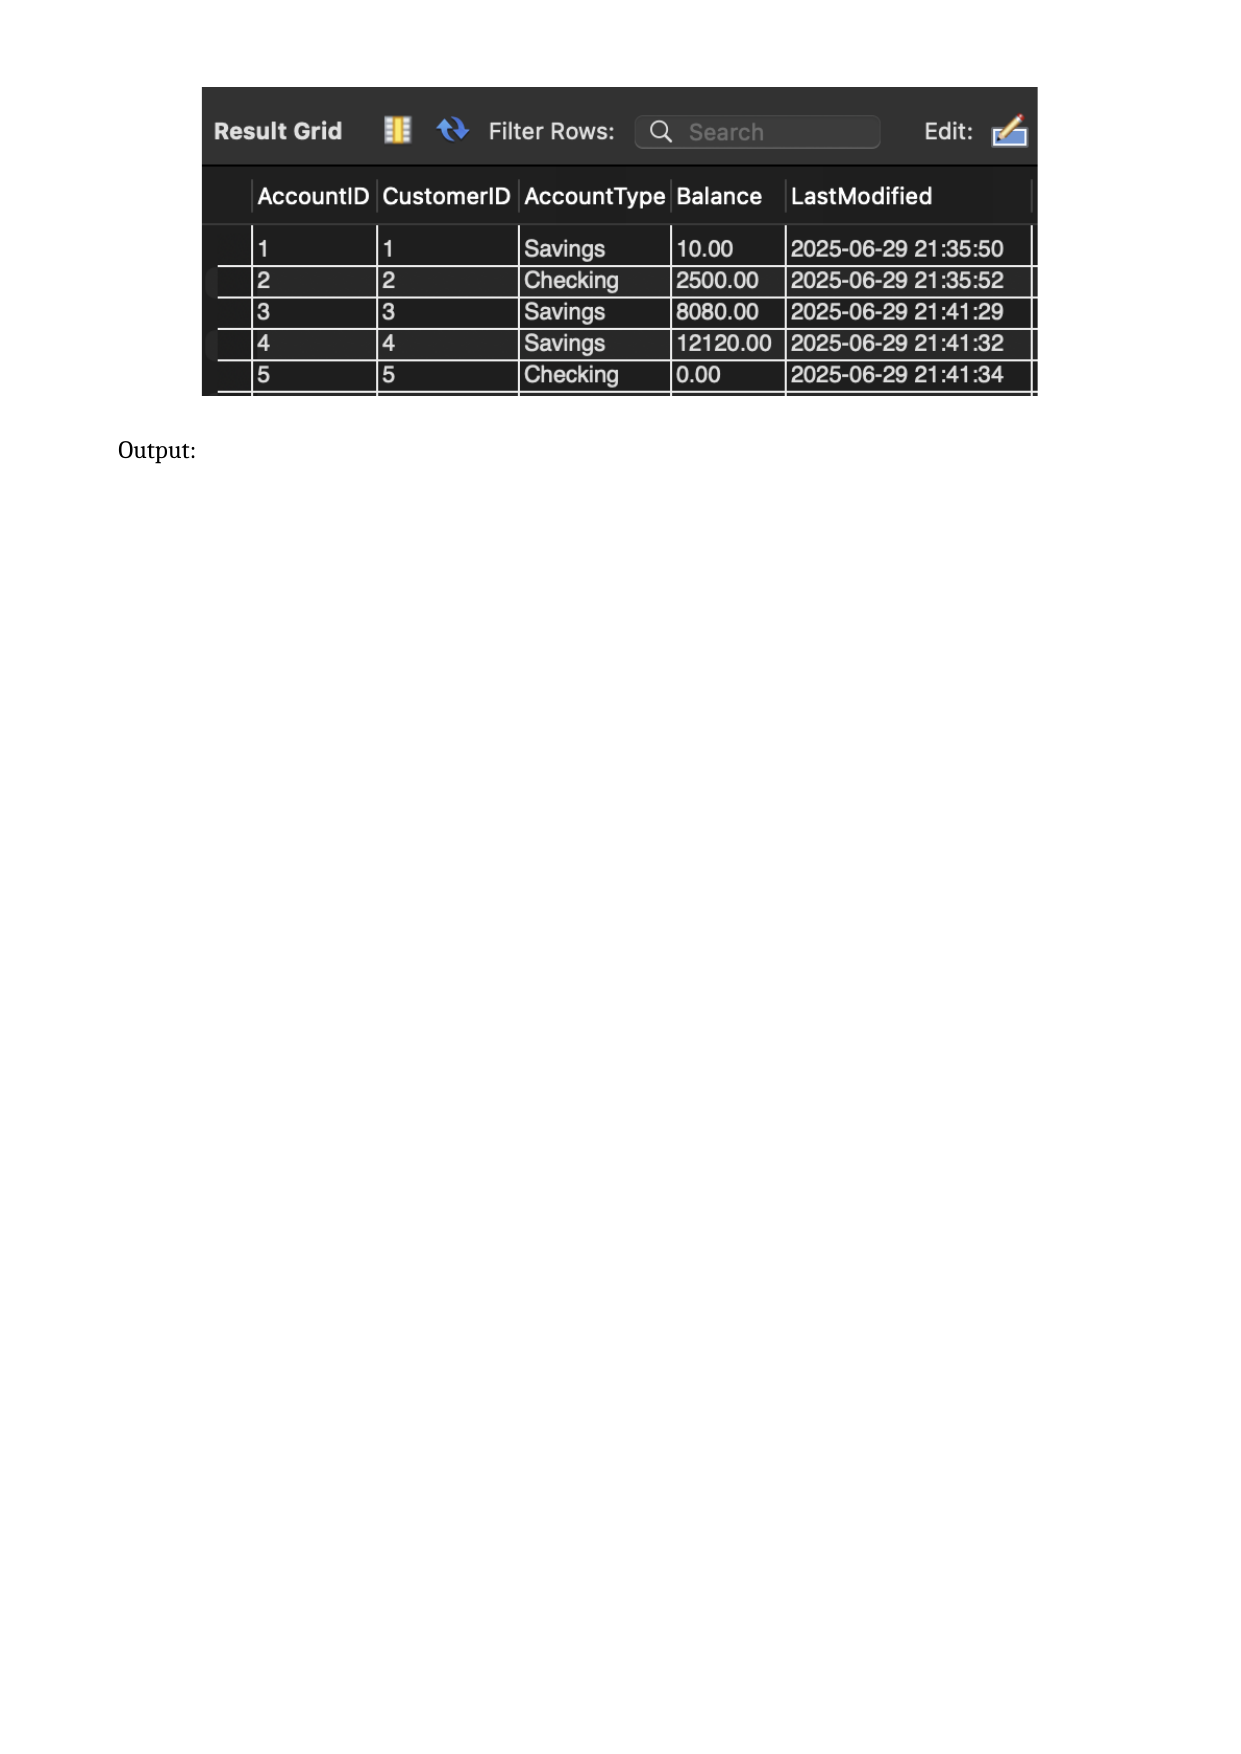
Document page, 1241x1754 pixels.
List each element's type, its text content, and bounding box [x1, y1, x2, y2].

picture [200, 87, 1038, 396]
